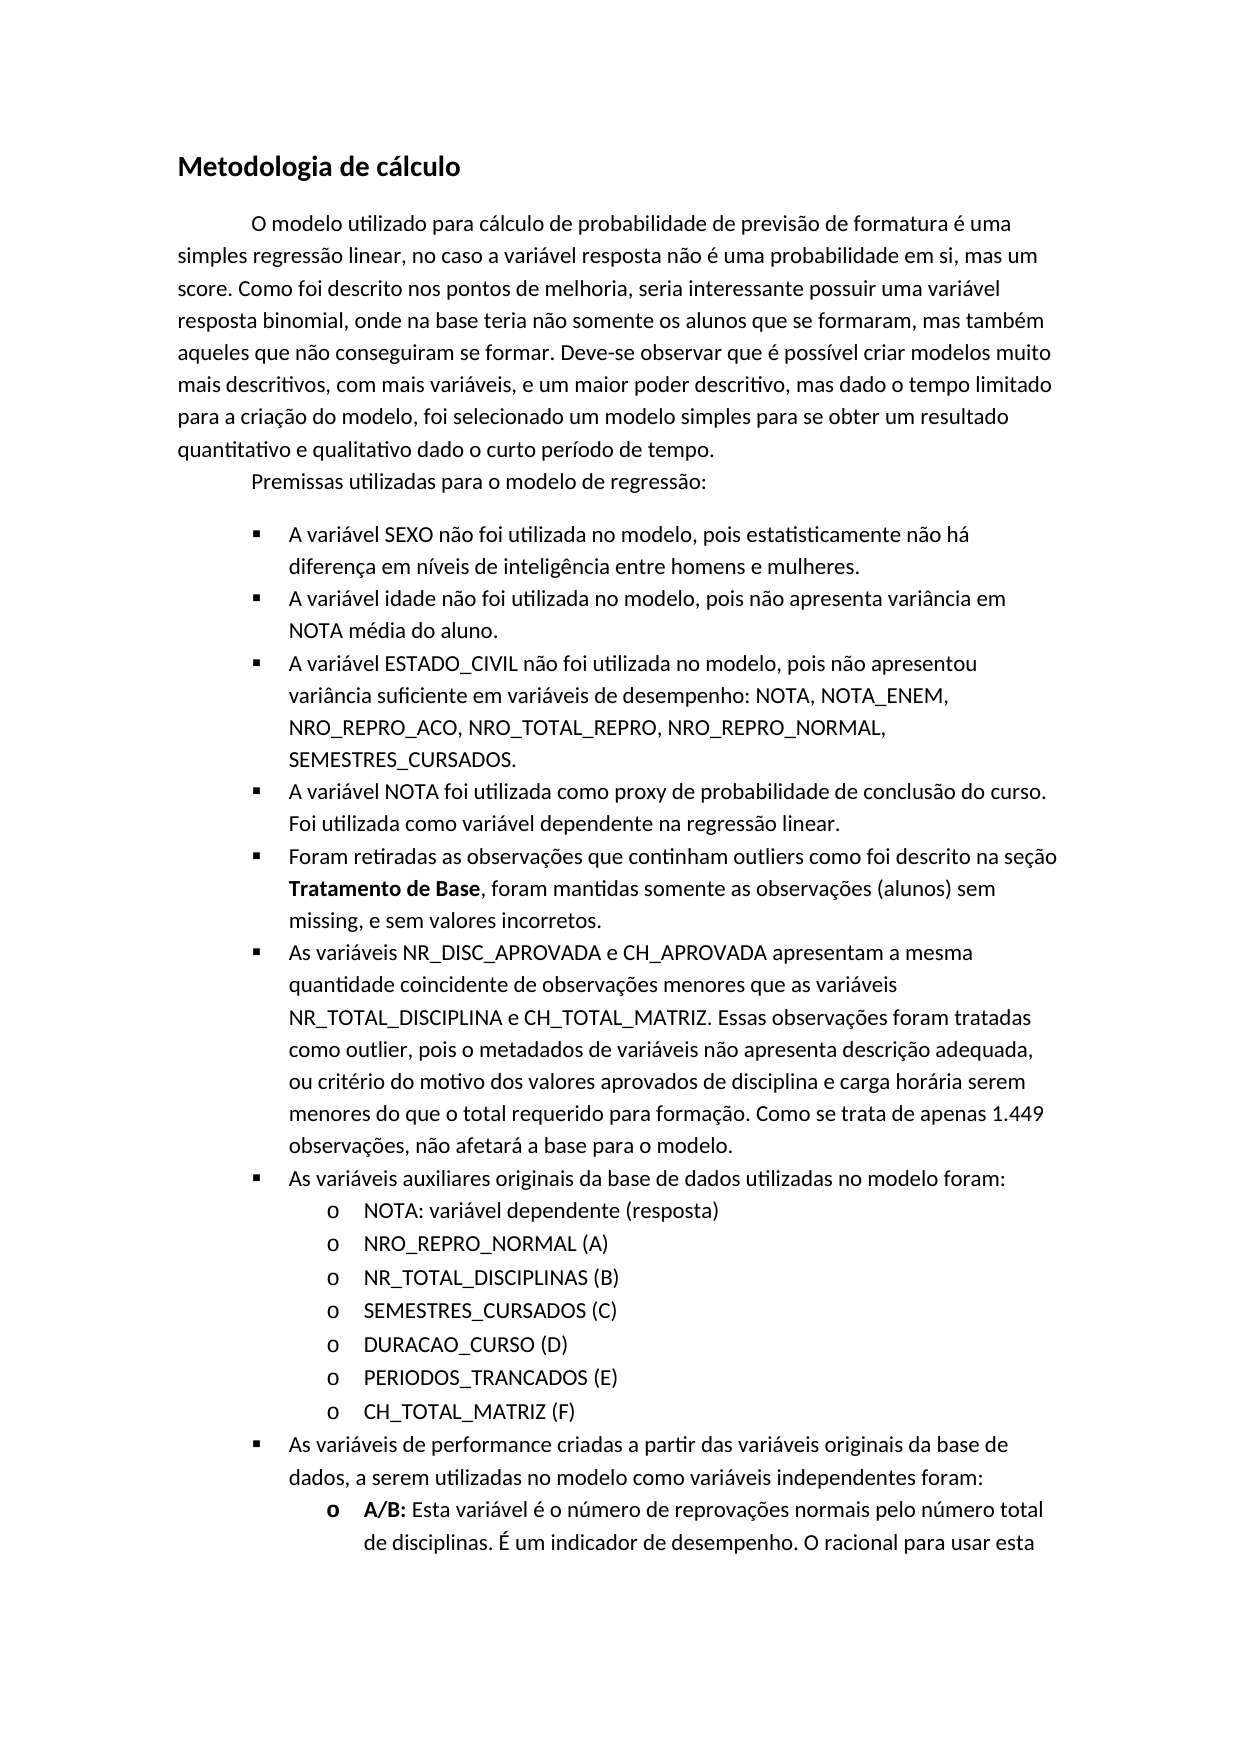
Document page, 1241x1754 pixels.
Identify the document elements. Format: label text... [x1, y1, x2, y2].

list NR_TOTAL_DISCIPLINAS (B) [326, 1263, 1063, 1292]
list As variáveis de performance criadas a partir das variáveis originais da base de dados, a serem utilizadas no modelo como variáveis independentes foram: [251, 1431, 1063, 1491]
list A variável ESTADO_CIVIL não foi utilizada no modelo, pois não apresentou variância suficiente em variáveis de desempenho: NOTA, NOTA_ENEM, NRO_REPRO_ACO, NRO_TOTAL_REPRO, NRO_REPRO_NORMAL, SEMESTRES_CURSADOS. [251, 649, 1063, 773]
list NOTA: variável dependente (resposta) [326, 1196, 1063, 1225]
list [326, 1495, 1063, 1556]
list NRO_REPRO_NORMAL (A) [326, 1229, 1063, 1258]
list A variável idade não foi utilizada no modelo, pois não apresenta variância em NOTA média do aluno. [251, 584, 1063, 644]
list A variável SEXO não foi utilizada no modelo, pois estatisticamente não há diferença em níveis de inteligência entre homens e mulheres. [251, 520, 1063, 580]
list CH_TOTAL_MATRIZ (F) [326, 1397, 1063, 1426]
list As variáveis auxiliares originais da base de dados utilizadas no modelo foram: [251, 1164, 1063, 1192]
list Foram retiradas as observações que continham outliers como foi descrito na seção Tratamento de Base, foram mantidas somente as observações (alunos) sem missing, e sem valores incorretos. [251, 842, 1063, 934]
list PERIODOS_TRANCADOS (E) [326, 1363, 1063, 1393]
list SEMESTRES_CURSADOS (C) [326, 1296, 1063, 1326]
list DURACAO_CURSO (D) [326, 1330, 1063, 1359]
text O modelo utilizado para cálculo de probabilidade de previsão de formatura é uma simples regressão linear, no caso a variável resposta não é uma probabilidade em si, mas um score. Como foi descrito nos pontos de melhoria, seria interessante possuir uma variável resposta binomial, onde na base teria não somente os alunos que se formaram, mas também aqueles que não conseguiram se formar. Deve-se observar que é possível criar modelos muito mais descritivos, com mais variáveis, e um maior poder descritivo, mas dado o tempo limitado para a criação do modelo, foi selecionado um modelo simples para se obter um resultado quantitativo e qualitativo dado o curto período de tempo. Premissas utilizadas para o modelo de regressão: [177, 209, 1063, 495]
text Metodologia de cálculo [177, 148, 1063, 183]
list As variáveis NR_DISC_APROVADA e CH_APROVADA apresentam a mesma quantidade coincidente de observações menores que as variáveis NR_TOTAL_DISCIPLINA e CH_TOTAL_MATRIZ. Essas observações foram tratadas como outlier, pois o metadados de variáveis não apresenta descrição adequada, ou critério do motivo dos valores aprovados de disciplina e carga horária serem menores do que o total requerido para formação. Como se trata de apenas 1.449 observações, não afetará a base para o modelo. [251, 938, 1063, 1159]
list A variável NOTA foi utilizada como proxy de probabilidade de conclusão do curso. Foi utilizada como variável dependente na regressão linear. [251, 777, 1063, 838]
